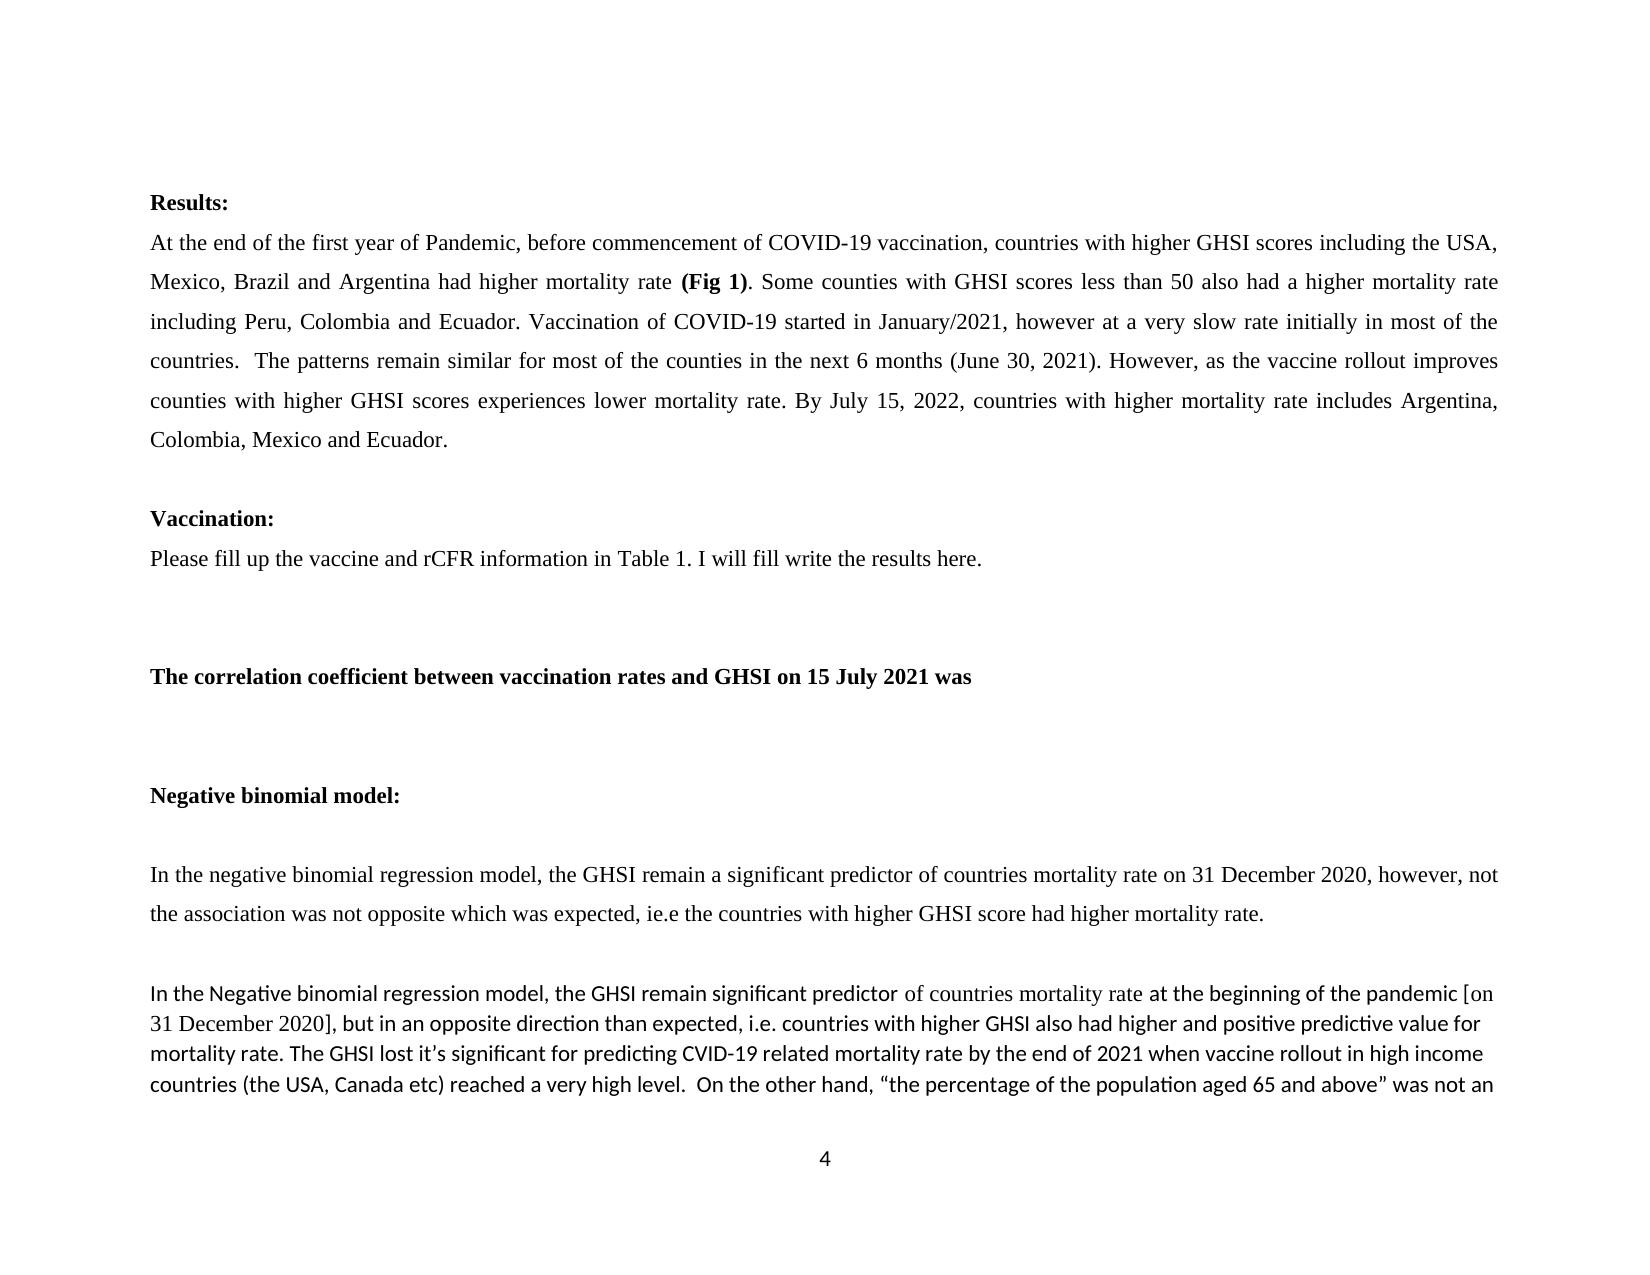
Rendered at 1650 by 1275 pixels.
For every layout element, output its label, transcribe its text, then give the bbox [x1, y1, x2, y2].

text At the end of the first year of Pandemic, before commencement of COVID-19 vaccination, countries with higher GHSI scores including the USA, Mexico, Brazil and Argentina had higher mortality rate (Fig 1). Some counties with GHSI scores less than 50 also had a higher mortality rate including Peru, Colombia and Ecuador. Vaccination of COVID-19 started in January/2021, however at a very slow rate initially in most of the countries. The patterns remain similar for most of the counties in the next 6 months (June 30, 2021). However, as the vaccine rollout improves counties with higher GHSI scores experiences lower mortality rate. By July 15, 2022, countries with higher mortality rate includes Argentina, Colombia, Mexico and Ecuador. [150, 229, 1500, 453]
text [150, 979, 1500, 1098]
text Results: [150, 189, 1500, 216]
text Vaccination: [150, 505, 1500, 532]
text In the negative binomial regression model, the GHSI remain a significant predictor of countries mortality rate on 31 December 2020, however, not the association was not opposite which was expected, ie.e the countries with higher GHSI score had higher mortality rate. [150, 861, 1500, 926]
text Negative binomial model: [150, 782, 1500, 808]
text The correlation coefficient between vaccination rates and GHSI on 15 July 2021 was [150, 663, 1500, 689]
text Please fill up the vaccine and rCFR information in Table 1. I will fill write the results here. [150, 545, 1500, 571]
